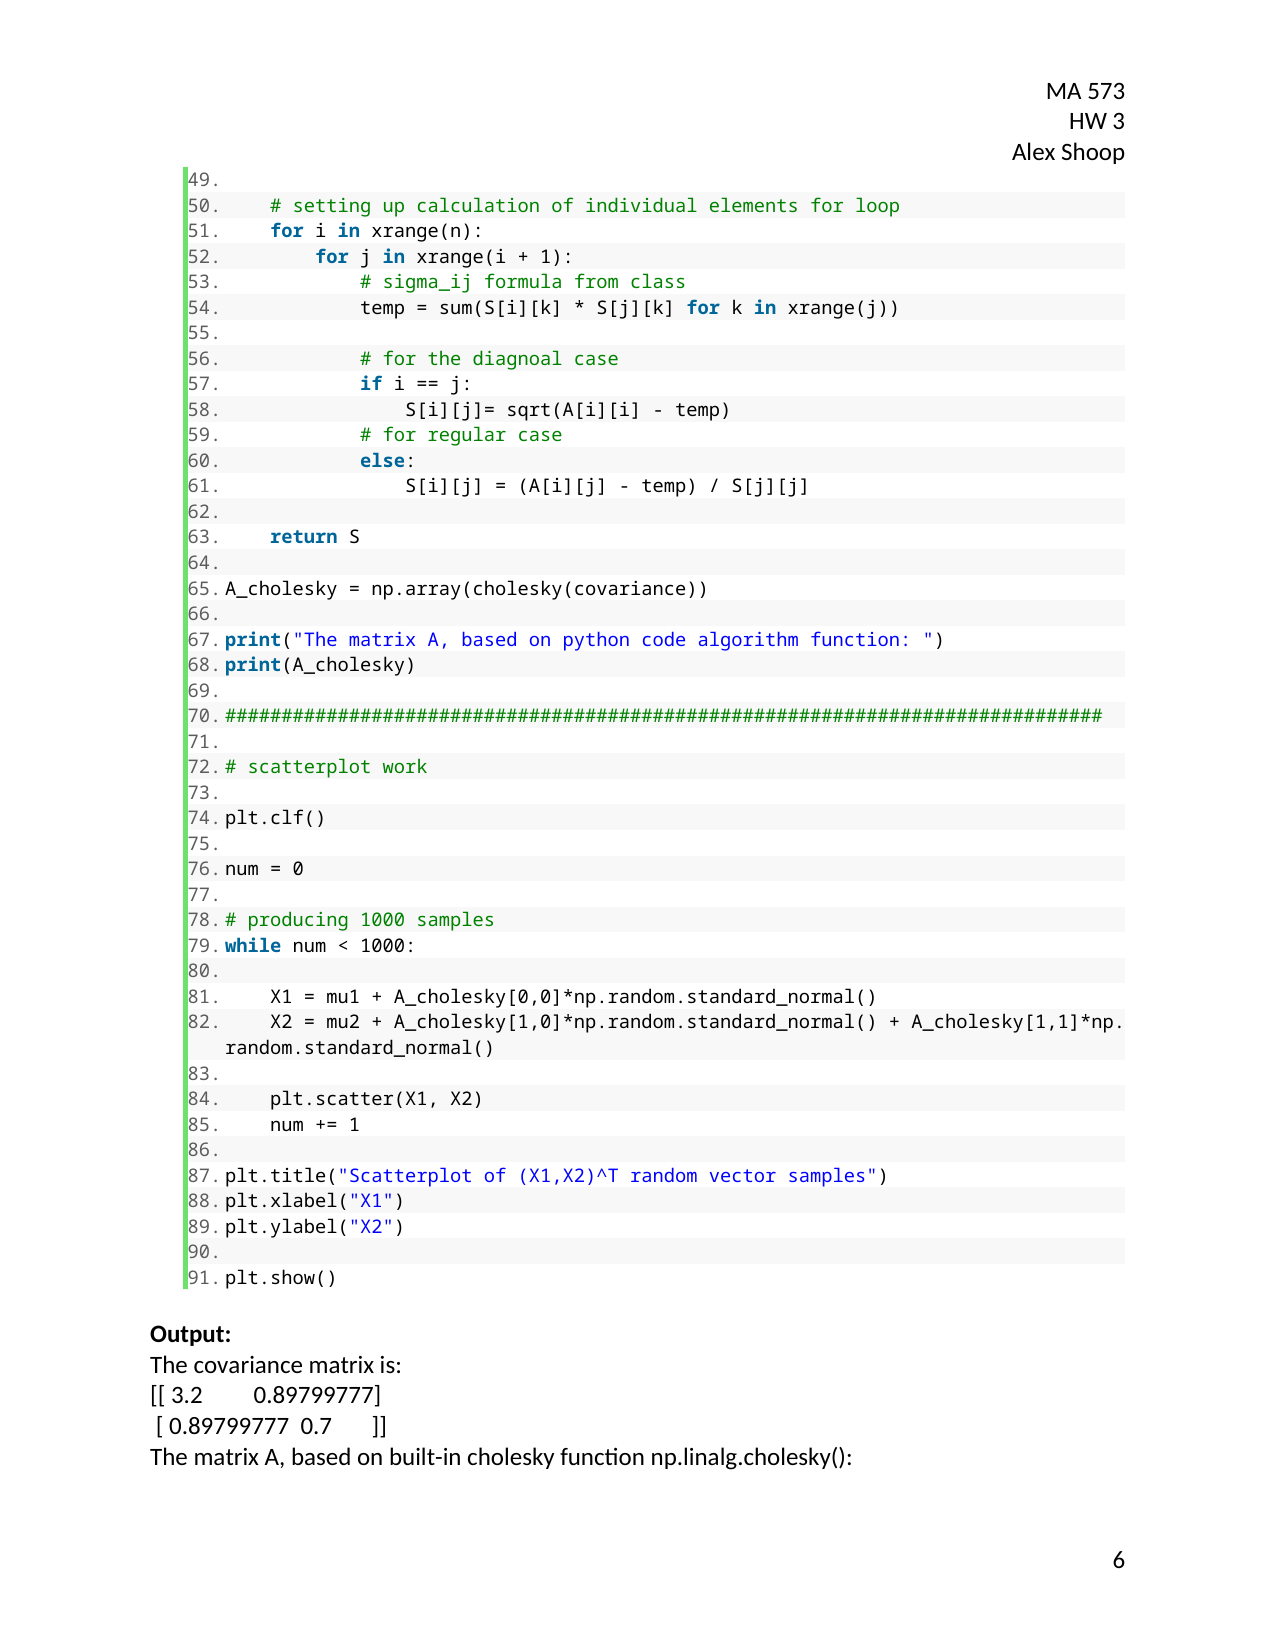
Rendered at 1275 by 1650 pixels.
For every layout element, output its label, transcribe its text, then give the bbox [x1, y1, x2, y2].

list S[i][j] = (A[i][j] - temp) / S[j][j] [188, 473, 1125, 498]
list # setting up calculation of individual elements for loop [188, 192, 1125, 218]
list plt.xlabel("X1") [188, 1187, 1125, 1213]
list # for the diagnoal case [188, 345, 1125, 371]
list plt.scatter(X1, X2) [188, 1085, 1125, 1111]
list num = 0 [188, 856, 1125, 881]
list plt.show() [188, 1264, 1125, 1289]
text [ 0.89799777 0.7 ]] [150, 1410, 1125, 1441]
list while num < 1000: [188, 932, 1125, 958]
list plt.title("Scatterplot of (X1,X2)^T random vector samples") [188, 1162, 1125, 1187]
list ############################################################################## [188, 702, 1125, 728]
list num += 1 [188, 1111, 1125, 1136]
text The matrix A, based on built-in cholesky function np.linalg.cholesky(): [150, 1441, 1125, 1471]
list temp = sum(S[i][k] * S[j][k] for k in xrange(j)) [188, 294, 1125, 320]
list plt.clf() [188, 804, 1125, 830]
list for i in xrange(n): [188, 218, 1125, 243]
list # scatterplot work [188, 753, 1125, 779]
list X1 = mu1 + A_cholesky[0,0]*np.random.standard_normal() [188, 983, 1125, 1009]
list return S [188, 524, 1125, 549]
list print("The matrix A, based on python code algorithm function: ") [188, 626, 1125, 651]
list # for regular case [188, 422, 1125, 447]
list X2 = mu2 + A_cholesky[1,0]*np.random.standard_normal() + A_cholesky[1,1]*np.random.standard_normal() [188, 1009, 1125, 1060]
list else: [188, 447, 1125, 473]
list S[i][j]= sqrt(A[i][i] - temp) [188, 396, 1125, 422]
list plt.ylabel("X2") [188, 1213, 1125, 1238]
text The covariance matrix is: [150, 1349, 1125, 1380]
list for j in xrange(i + 1): [188, 243, 1125, 269]
list print(A_cholesky) [188, 651, 1125, 677]
text Output: [150, 1319, 1125, 1349]
list # producing 1000 samples [188, 907, 1125, 932]
list if i == j: [188, 371, 1125, 396]
text [[ 3.2 0.89799777] [150, 1380, 1125, 1410]
list A_cholesky = np.array(cholesky(covariance)) [188, 575, 1125, 600]
list # sigma_ij formula from class [188, 269, 1125, 294]
